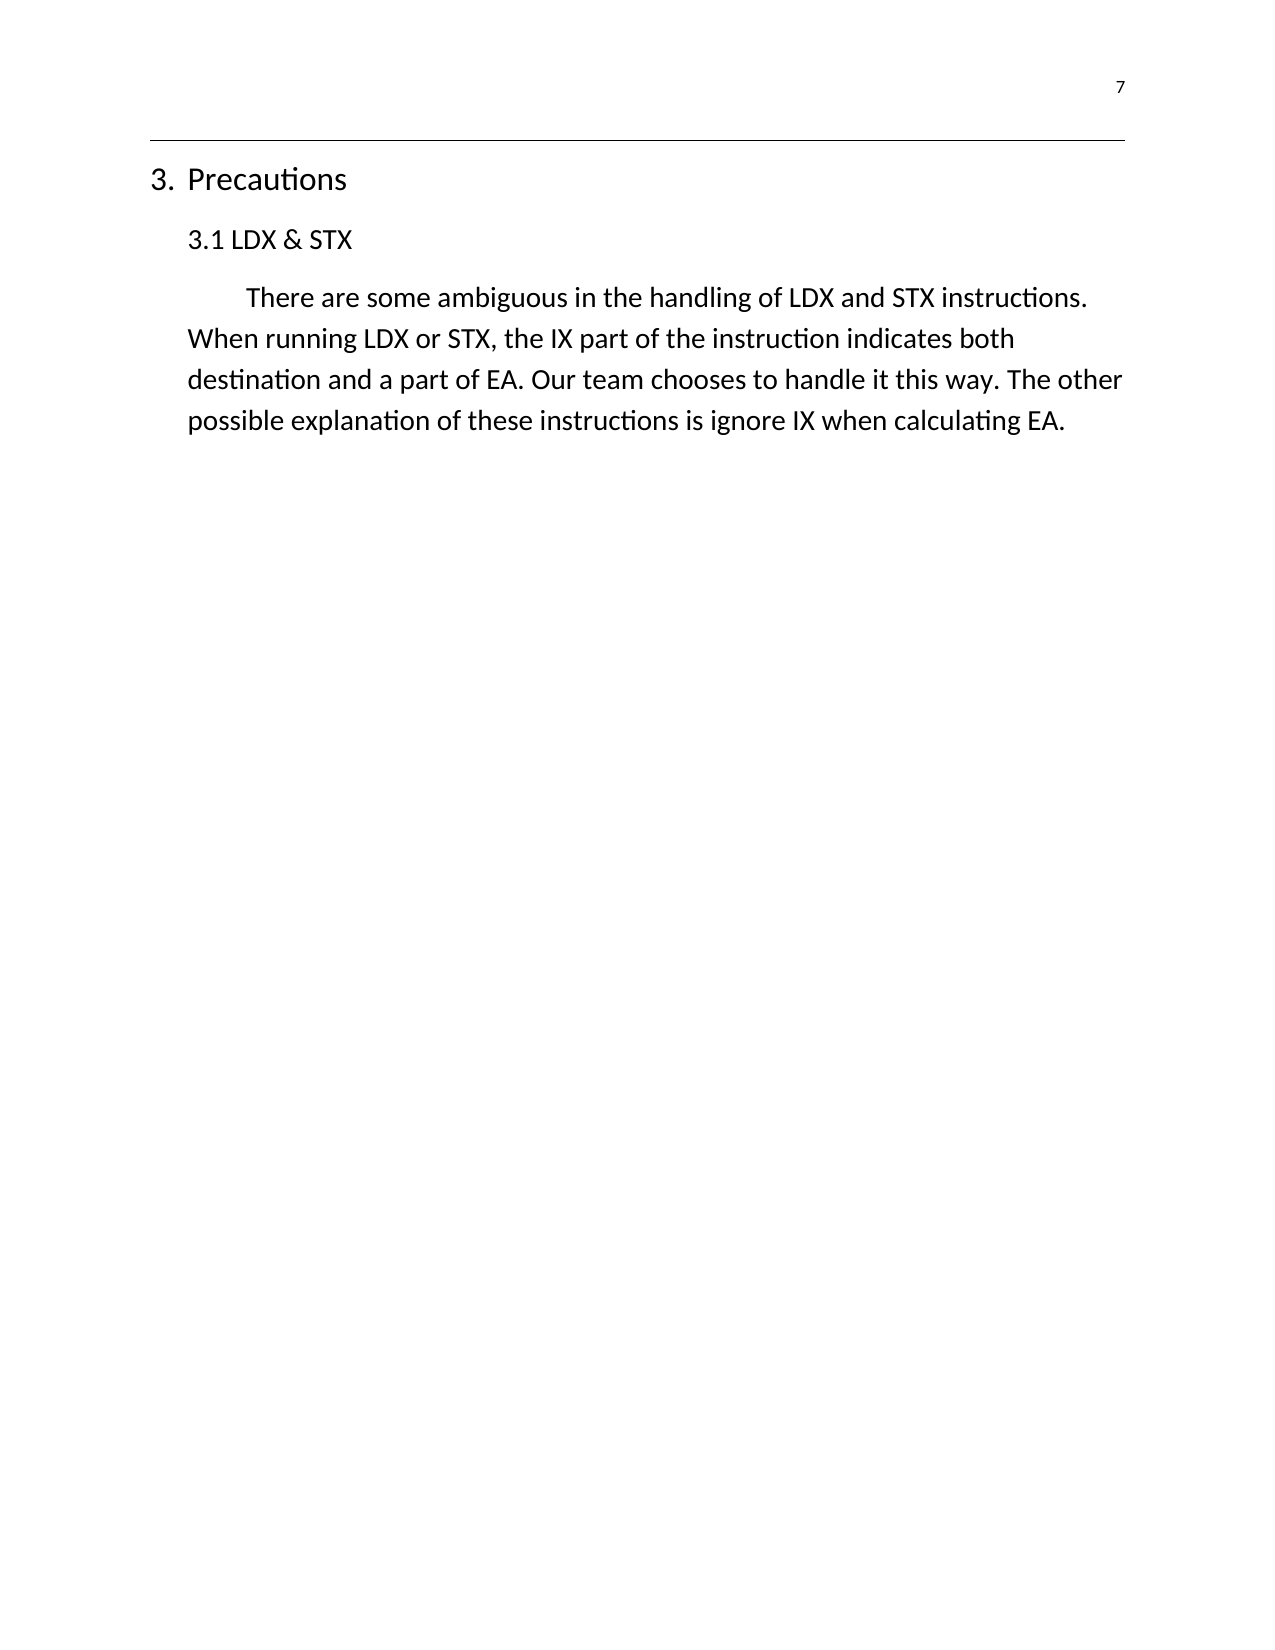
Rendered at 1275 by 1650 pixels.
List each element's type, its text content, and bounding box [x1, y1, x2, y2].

list Precautions [150, 158, 1125, 198]
list There are some ambiguous in the handling of LDX and STX instructions. When running LDX or STX, the IX part of the instruction indicates both destination and a part of EA. Our team chooses to handle it this way. The other possible explanation of these instructions is ignore IX when calculating EA. [187, 279, 1125, 437]
list 3.1 LDX & STX [187, 221, 1125, 257]
